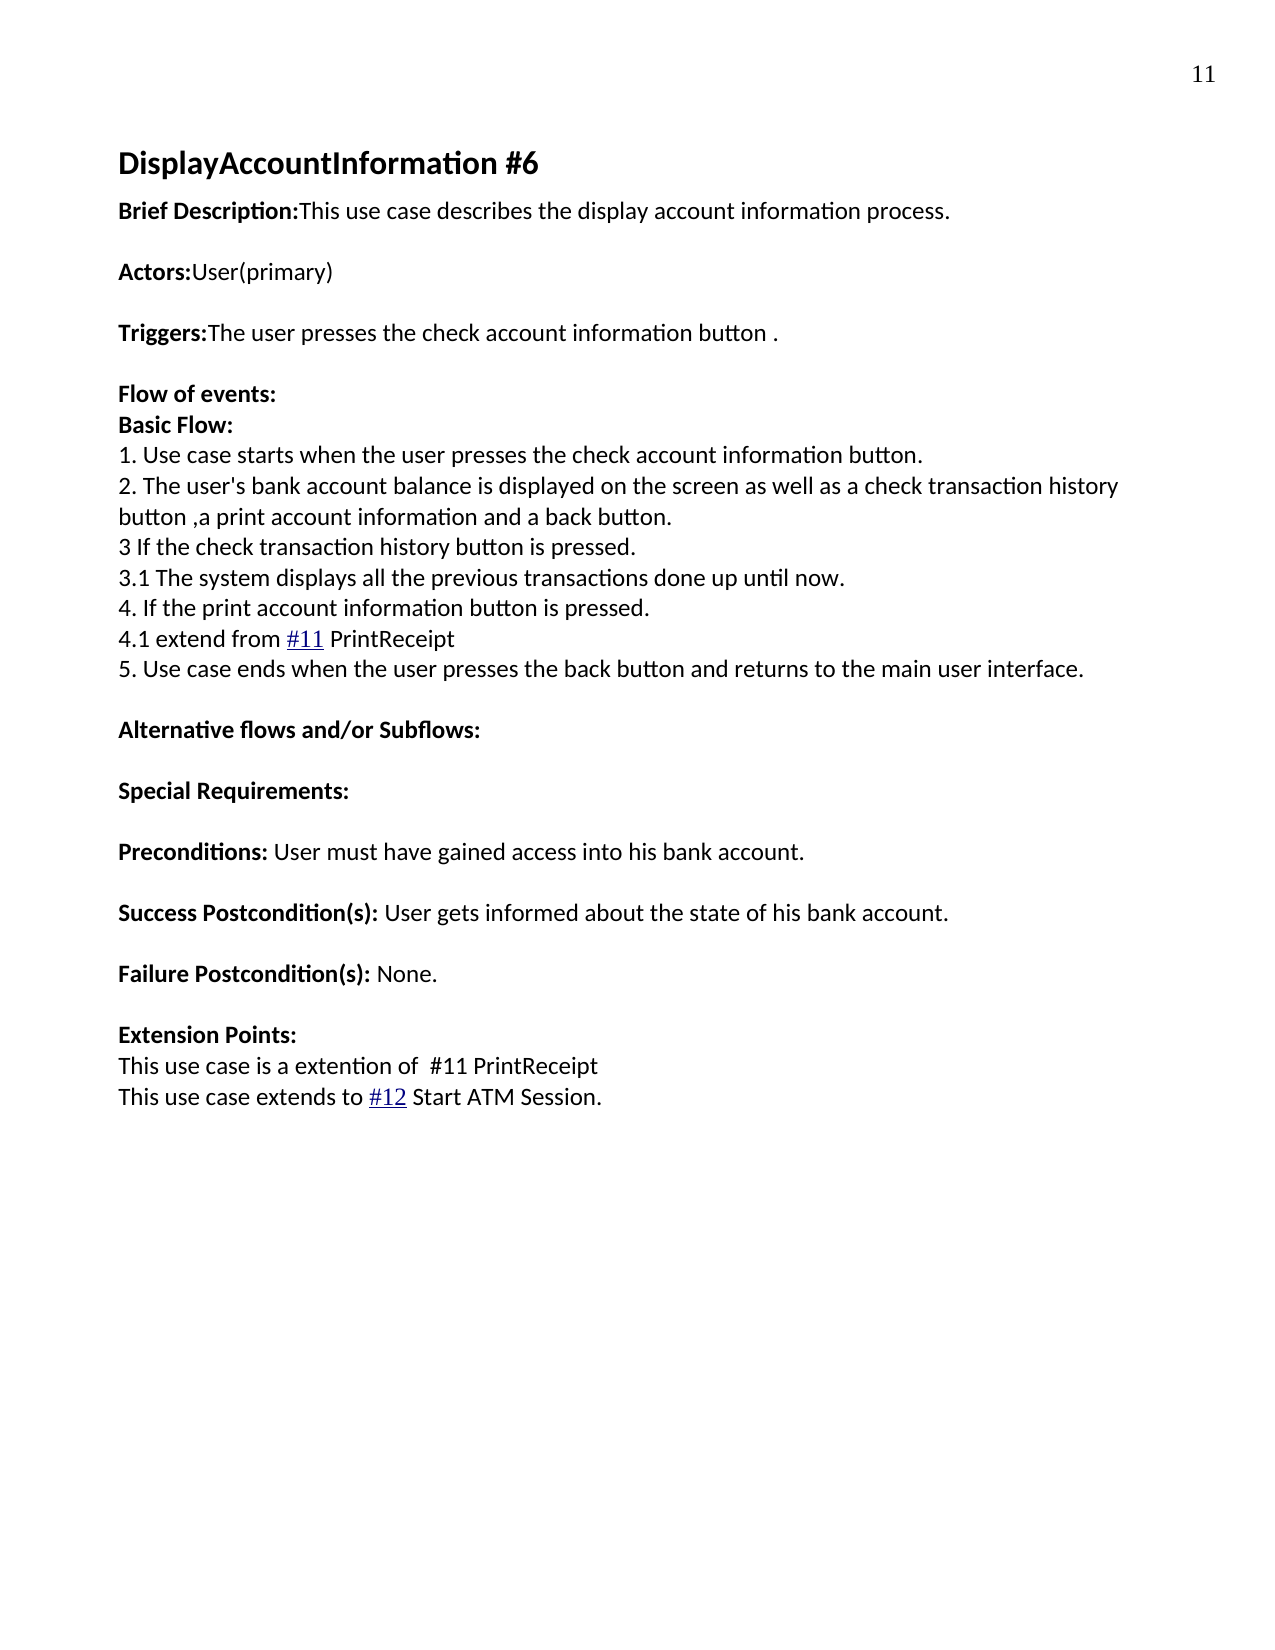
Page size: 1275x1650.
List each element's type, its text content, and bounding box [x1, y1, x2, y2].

text Extension Points: This use case is a extention of #11 PrintReceipt This use case extends to #12 Start ATM Session. [118, 989, 1216, 1111]
text Triggers:The user presses the check account information button . [118, 287, 1216, 348]
text Special Requirements: [118, 745, 1216, 806]
text Preconditions: User must have gained access into his bank account. [118, 806, 1216, 867]
text Brief Description:This use case describes the display account information process. Actors:User(primary) [118, 196, 1216, 287]
text Alternative flows and/or Subflows: [118, 684, 1216, 745]
text Success Postcondition(s): User gets informed about the state of his bank account. [118, 867, 1216, 928]
subtitle DisplayAccountInformation #6 [118, 142, 1216, 183]
text Failure Postcondition(s): None. [118, 928, 1216, 989]
text Flow of events: Basic Flow: 1. Use case starts when the user presses the check account information button. 2. The user's bank account balance is displayed on the screen as well as a check transaction history button ,a print account information and a back button. 3 If the check transaction history button is pressed. 3.1 The system displays all the previous transactions done up until now. 4. If the print account information button is pressed. 4.1 extend from #11 PrintReceipt 5. Use case ends when the user presses the back button and returns to the main user interface. [118, 348, 1216, 684]
